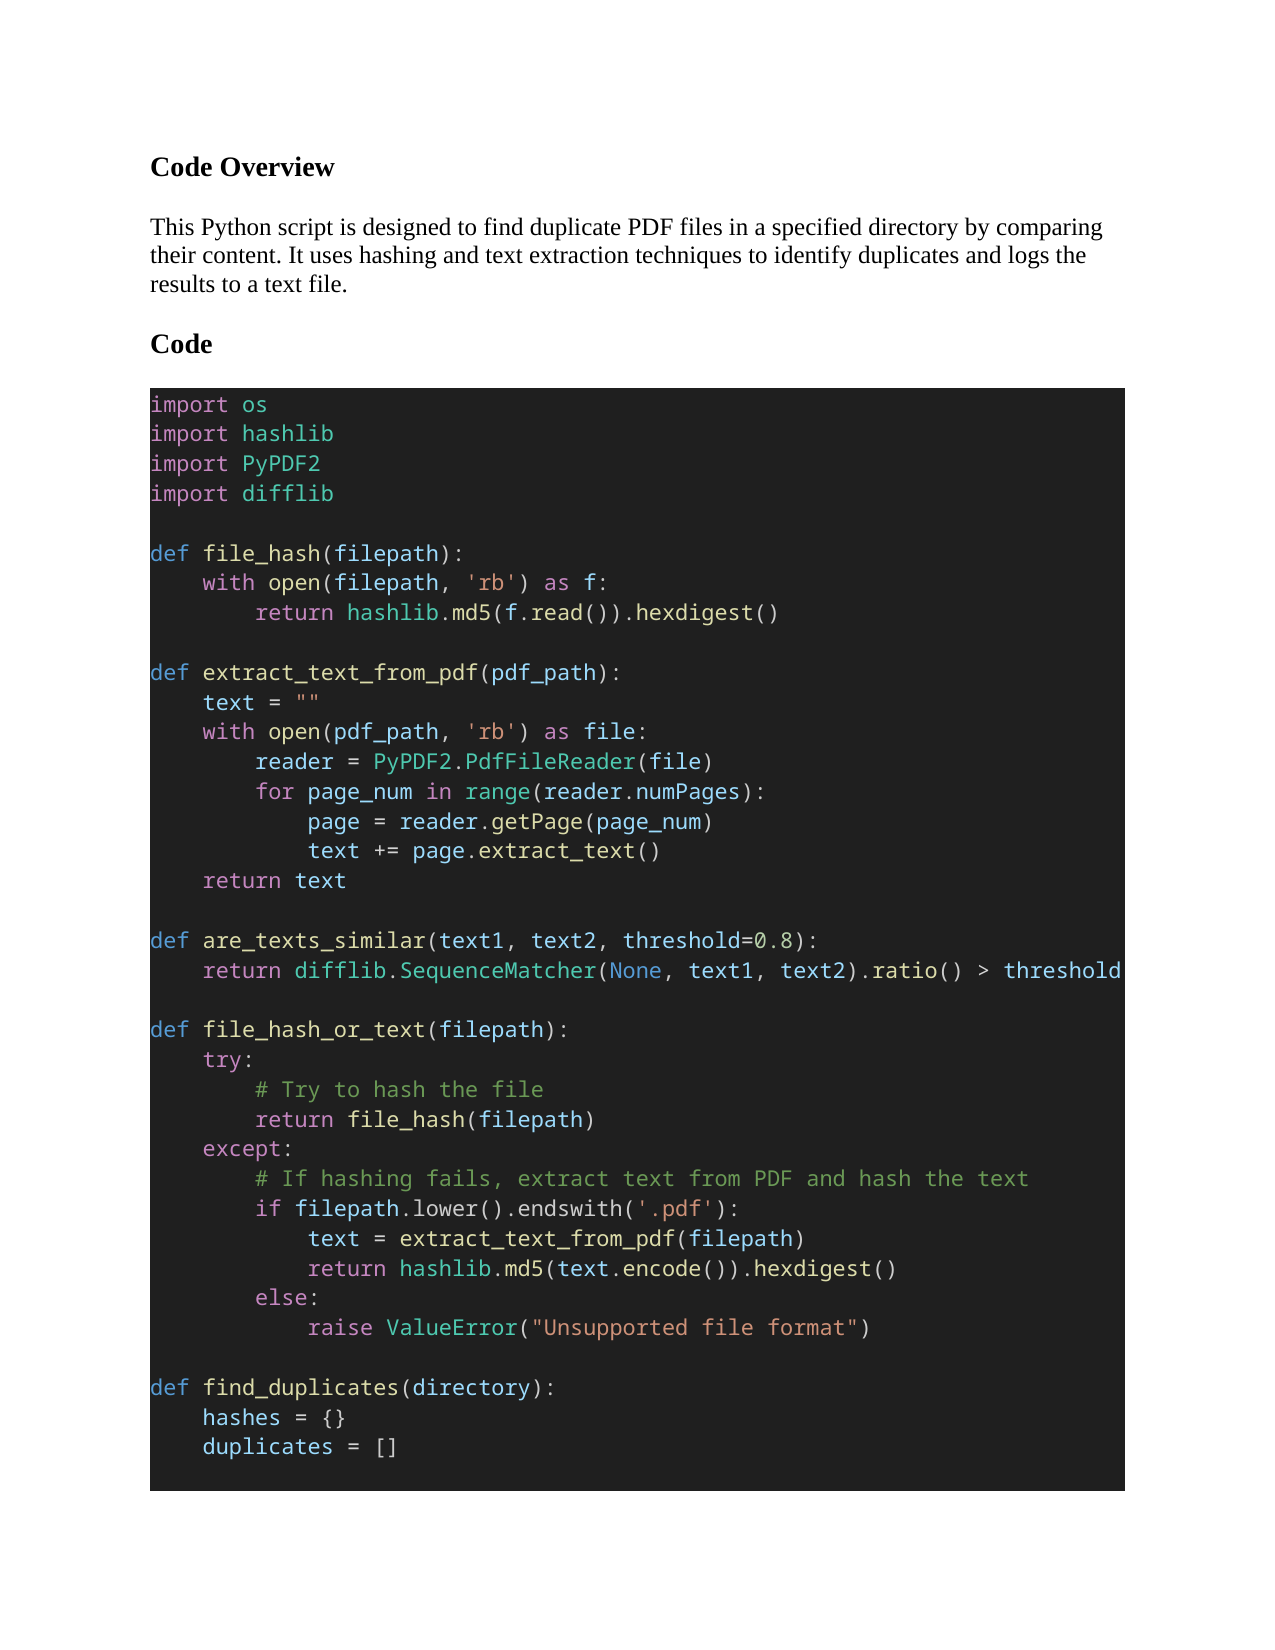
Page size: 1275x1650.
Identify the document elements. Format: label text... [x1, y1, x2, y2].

text return file_hash(filepath) [150, 1103, 1125, 1133]
text return hashlib.md5(text.encode()).hexdigest() [150, 1252, 1125, 1282]
text Code Overview [150, 150, 1125, 182]
text for page_num in range(reader.numPages): [150, 776, 1125, 806]
text # Try to hash the file [150, 1074, 1125, 1103]
text reader = PyPDF2.PdfFileReader(file) [150, 746, 1125, 776]
text duplicates = [] [150, 1431, 1125, 1461]
text Code [150, 327, 1125, 359]
text with open(filepath, 'rb') as f: [150, 567, 1125, 597]
text raise ValueError("Unsupported file format") [150, 1312, 1125, 1342]
text import difflib [150, 478, 1125, 508]
text This Python script is designed to find duplicate PDF files in a specified directory by comparing their content. It uses hashing and text extraction techniques to identify duplicates and logs the results to a text file. [150, 212, 1125, 298]
text text += page.extract_text() [150, 835, 1125, 865]
text def file_hash(filepath): [150, 537, 1125, 567]
text with open(pdf_path, 'rb') as file: [150, 716, 1125, 746]
text else: [150, 1282, 1125, 1312]
text # If hashing fails, extract text from PDF and hash the text [150, 1163, 1125, 1193]
text return hashlib.md5(f.read()).hexdigest() [150, 597, 1125, 627]
text try: [150, 1044, 1125, 1074]
text import os [150, 388, 1125, 418]
text return difflib.SequenceMatcher(None, text1, text2).ratio() > threshold [150, 954, 1125, 984]
text import hashlib [150, 418, 1125, 448]
text def extract_text_from_pdf(pdf_path): [150, 657, 1125, 686]
text import PyPDF2 [150, 448, 1125, 478]
text text = "" [150, 686, 1125, 716]
text def are_texts_similar(text1, text2, threshold=0.8): [150, 925, 1125, 954]
text if filepath.lower().endswith('.pdf'): [150, 1193, 1125, 1223]
text except: [150, 1133, 1125, 1163]
text page = reader.getPage(page_num) [150, 806, 1125, 835]
text hashes = {} [150, 1401, 1125, 1431]
text return text [150, 865, 1125, 895]
text text = extract_text_from_pdf(filepath) [150, 1223, 1125, 1252]
text def file_hash_or_text(filepath): [150, 1014, 1125, 1044]
text def find_duplicates(directory): [150, 1372, 1125, 1401]
